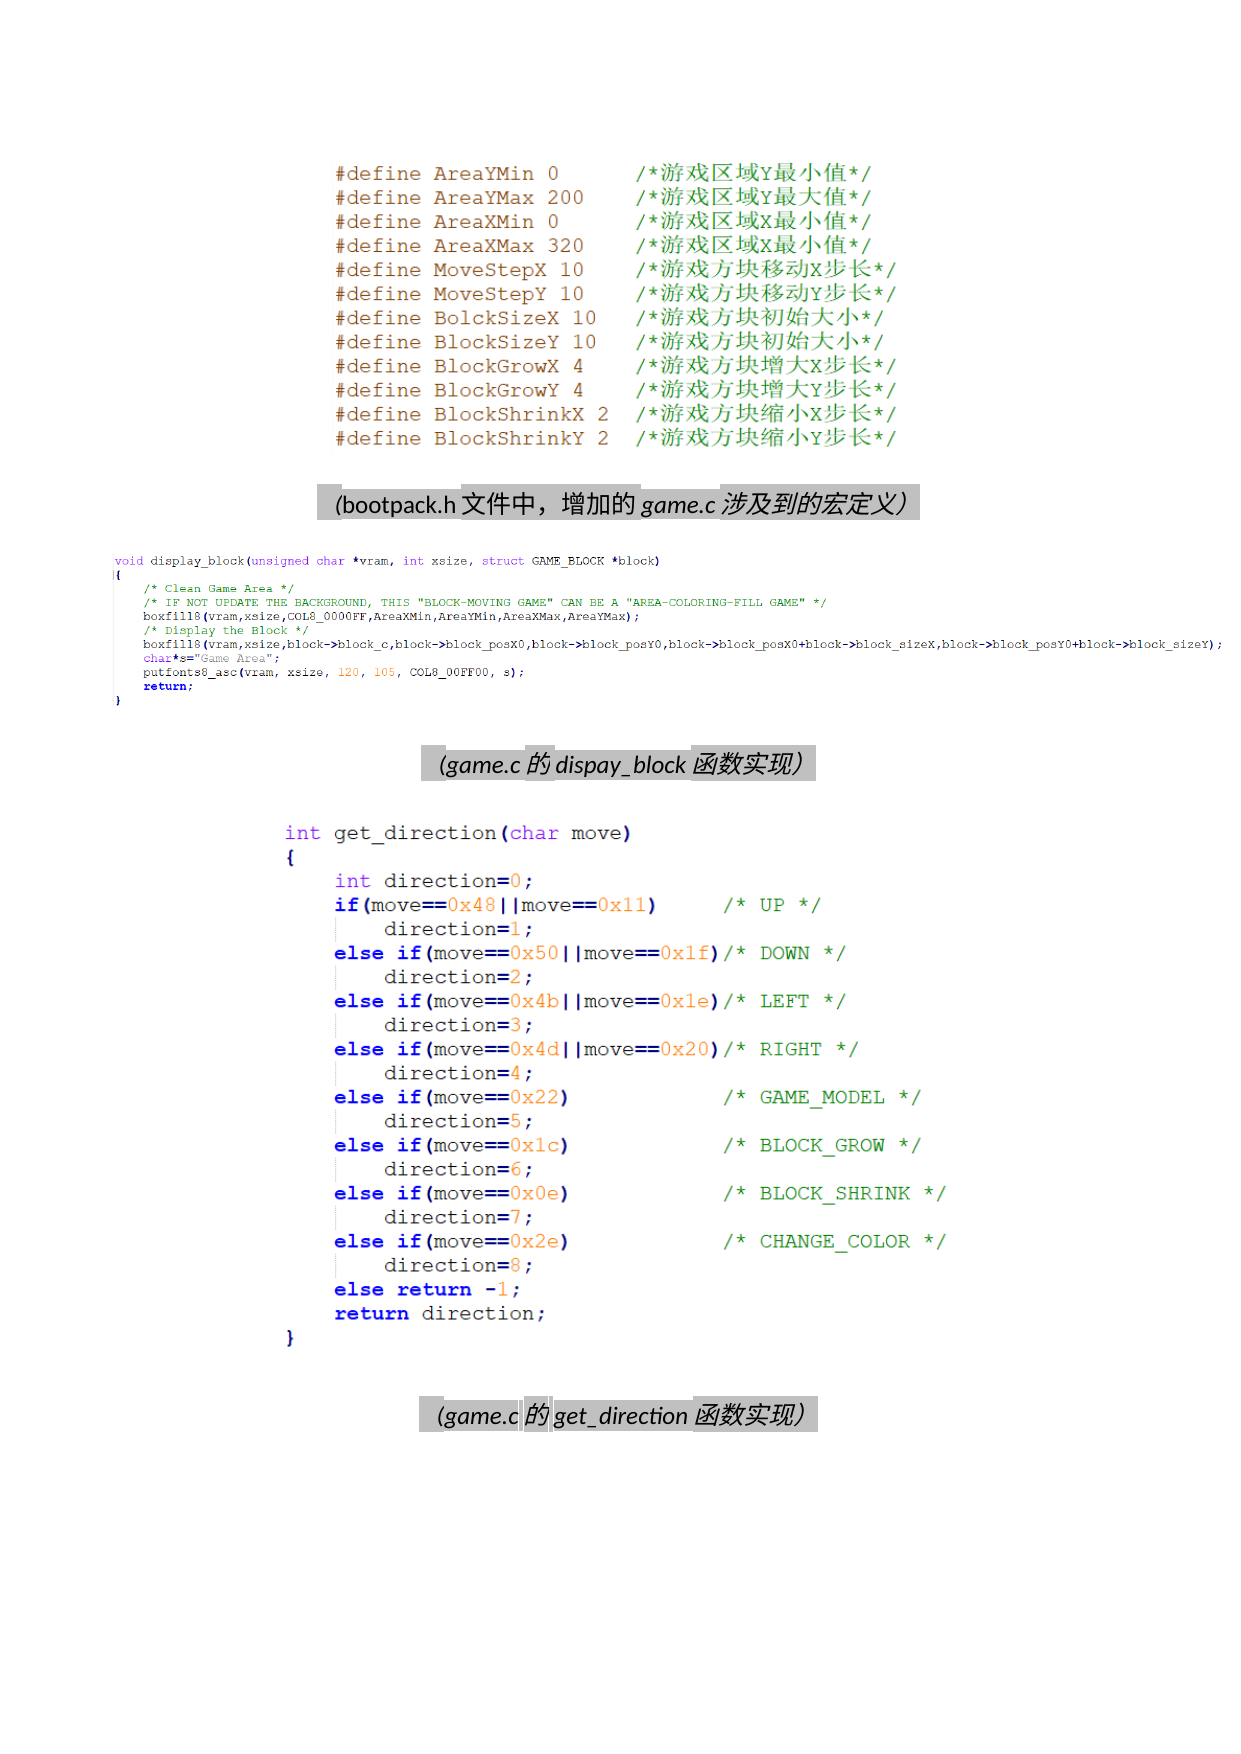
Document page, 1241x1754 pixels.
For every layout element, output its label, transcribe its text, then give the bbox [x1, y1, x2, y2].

picture [112, 552, 1228, 707]
text （game.c的get_direction函数实现） [112, 1381, 1128, 1446]
picture [284, 813, 957, 1354]
picture [332, 162, 908, 454]
text （bootpack.h文件中，增加的game.c涉及到的宏定义） [112, 470, 1128, 535]
text （game.c的dispay_block函数实现） [112, 731, 1128, 796]
